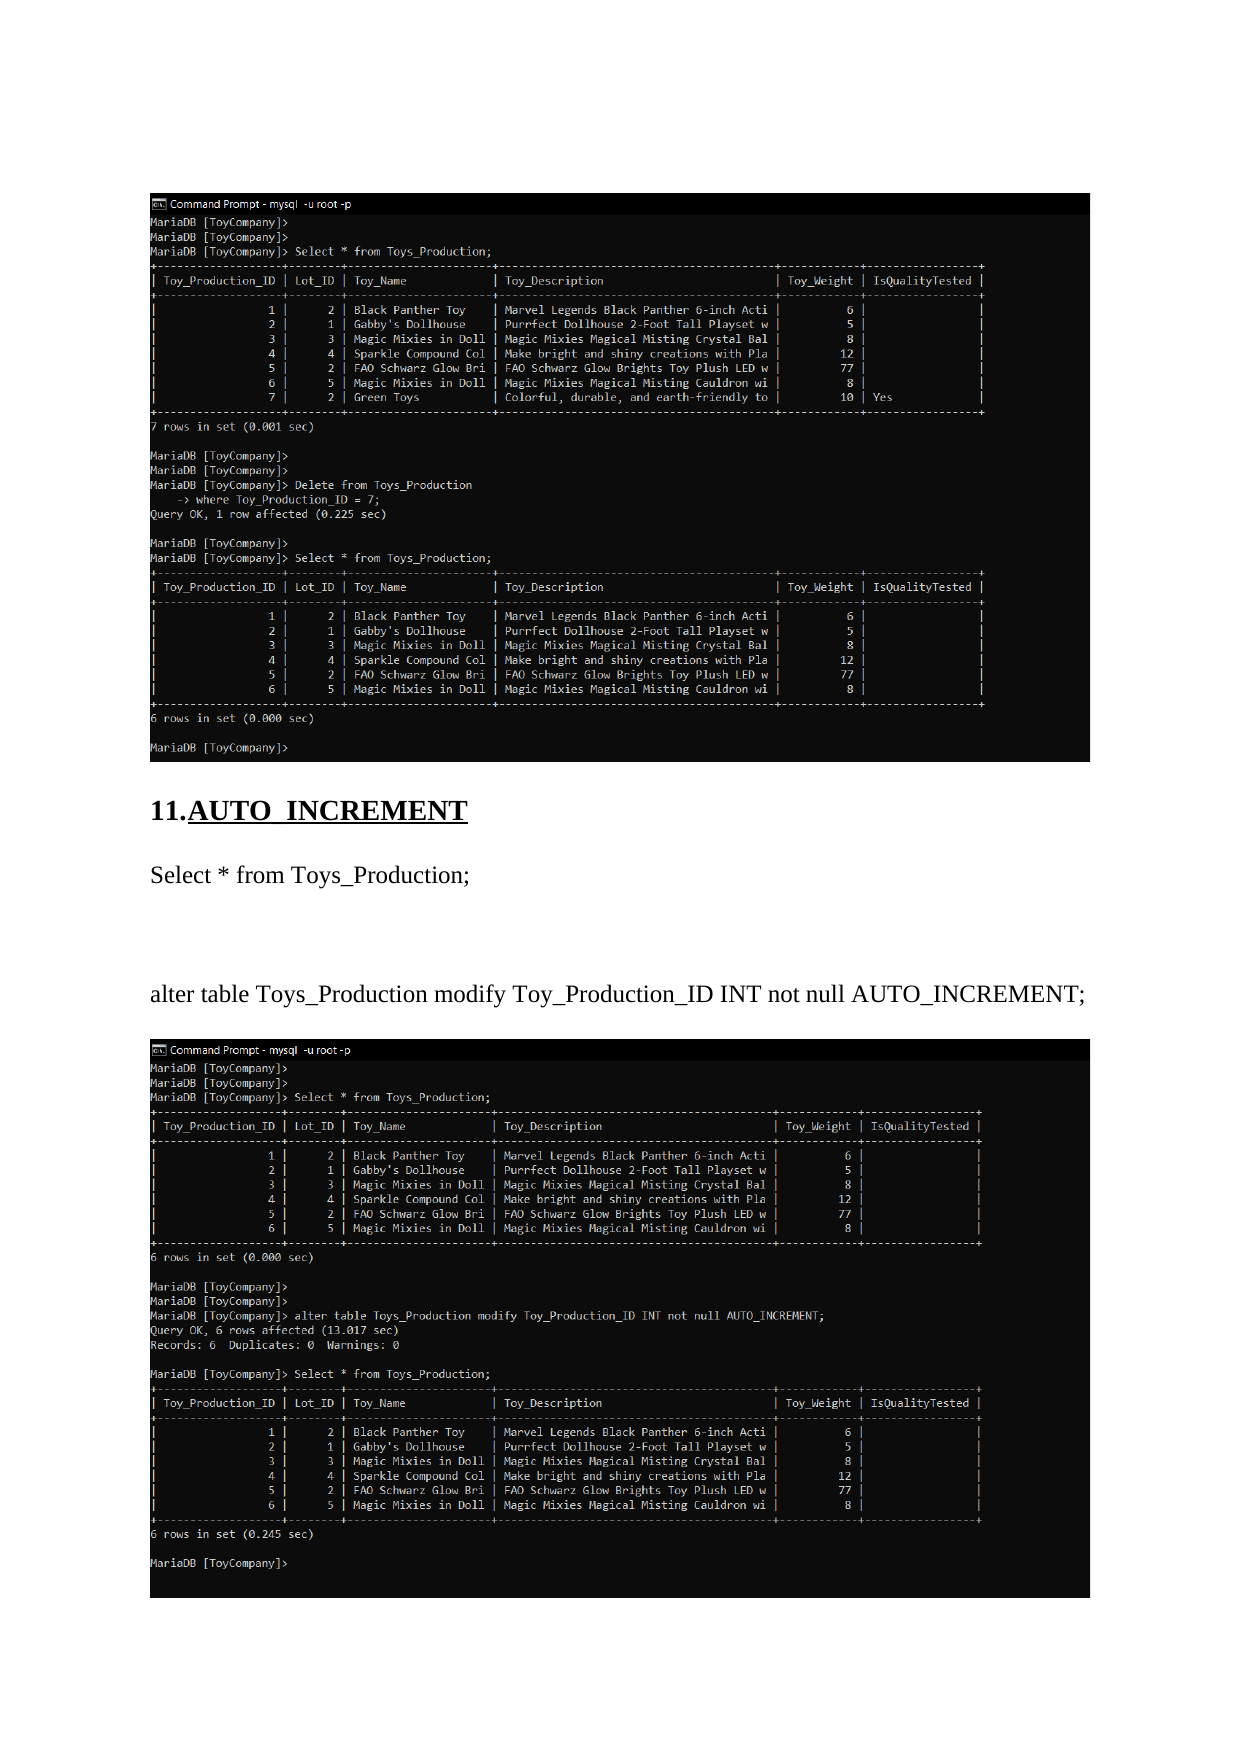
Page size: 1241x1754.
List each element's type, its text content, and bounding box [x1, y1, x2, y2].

text alter table Toys_Production modify Toy_Production_ID INT not null AUTO_INCREMENT; [150, 979, 1090, 1008]
text Select * from Toys_Production; [150, 860, 1090, 889]
picture [150, 1039, 1091, 1598]
list AUTO_INCREMENT [150, 793, 1090, 827]
picture [150, 193, 1091, 762]
